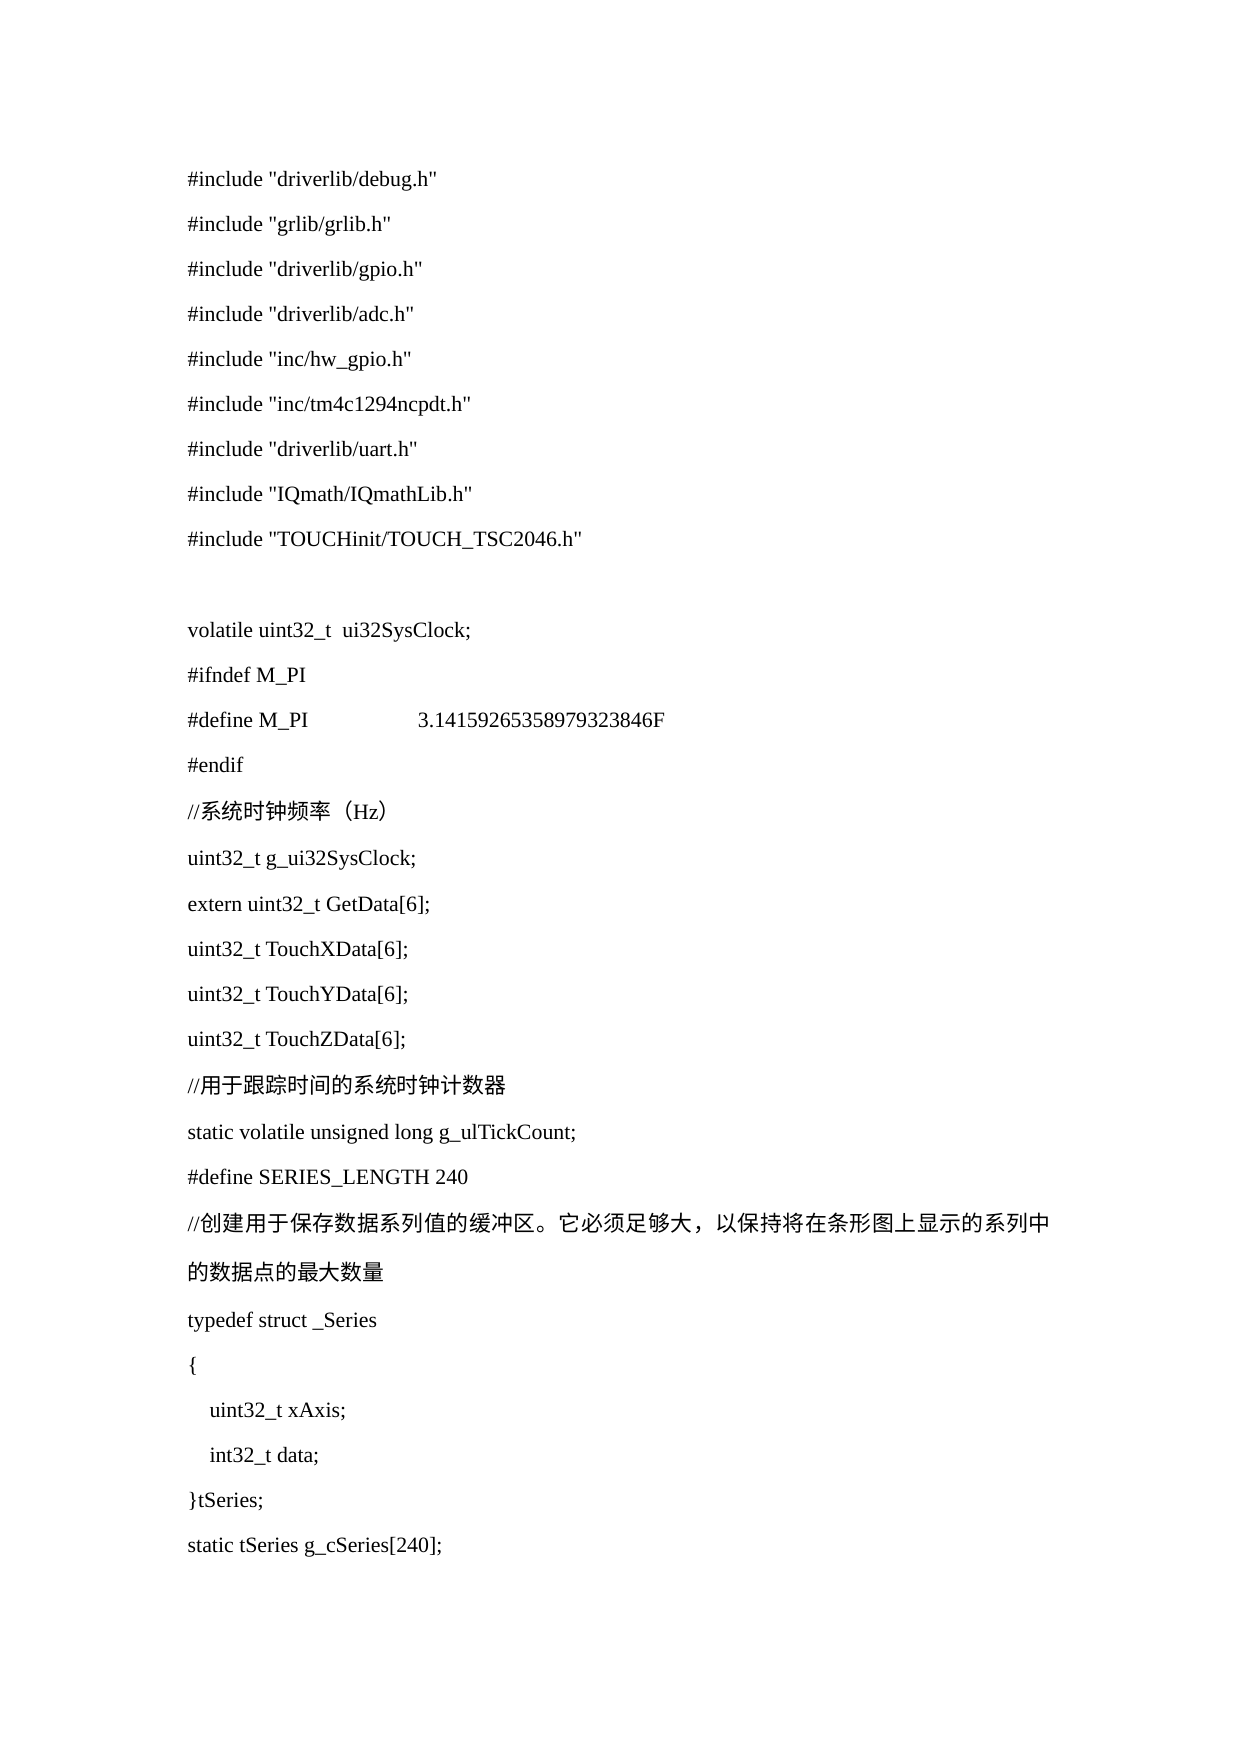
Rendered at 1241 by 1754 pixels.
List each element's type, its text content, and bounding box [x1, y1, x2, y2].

text #define M_PI 3.14159265358979323846F [187, 703, 1053, 736]
text #include "driverlib/debug.h" [187, 162, 1053, 194]
text #define SERIES_LENGTH 240 [187, 1161, 1053, 1193]
text uint32_t TouchZData[6]; [187, 1022, 1053, 1055]
text uint32_t TouchXData[6]; [187, 932, 1053, 964]
text }tSeries; [187, 1483, 1053, 1516]
text #include "IQmath/IQmathLib.h" [187, 478, 1053, 510]
text #include "driverlib/adc.h" [187, 297, 1053, 330]
text uint32_t xAxis; [187, 1393, 1053, 1426]
text uint32_t TouchYData[6]; [187, 977, 1053, 1009]
text #endif [187, 748, 1053, 781]
text extern uint32_t GetData[6]; [187, 887, 1053, 919]
text //用于跟踪时间的系统时钟计数器 [187, 1067, 1053, 1100]
text uint32_t g_ui32SysClock; [187, 842, 1053, 874]
text #include "TOUCHinit/TOUCH_TSC2046.h" [187, 523, 1053, 555]
text //创建用于保存数据系列值的缓冲区。它必须足够大，以保持将在条形图上显示的系列中的数据点的最大数量 [187, 1206, 1053, 1287]
text #include "inc/hw_gpio.h" [187, 342, 1053, 375]
text volatile uint32_t ui32SysClock; [187, 613, 1053, 646]
text #include "driverlib/uart.h" [187, 433, 1053, 465]
text #include "driverlib/gpio.h" [187, 252, 1053, 285]
text { [187, 1348, 1053, 1381]
text #include "inc/tm4c1294ncpdt.h" [187, 387, 1053, 420]
text int32_t data; [187, 1438, 1053, 1471]
text static tSeries g_cSeries[240]; [187, 1528, 1053, 1561]
text static volatile unsigned long g_ulTickCount; [187, 1116, 1053, 1148]
text #ifndef M_PI [187, 658, 1053, 691]
text typedef struct _Series [187, 1303, 1053, 1335]
text //系统时钟频率（Hz） [187, 793, 1053, 826]
text #include "grlib/grlib.h" [187, 207, 1053, 239]
